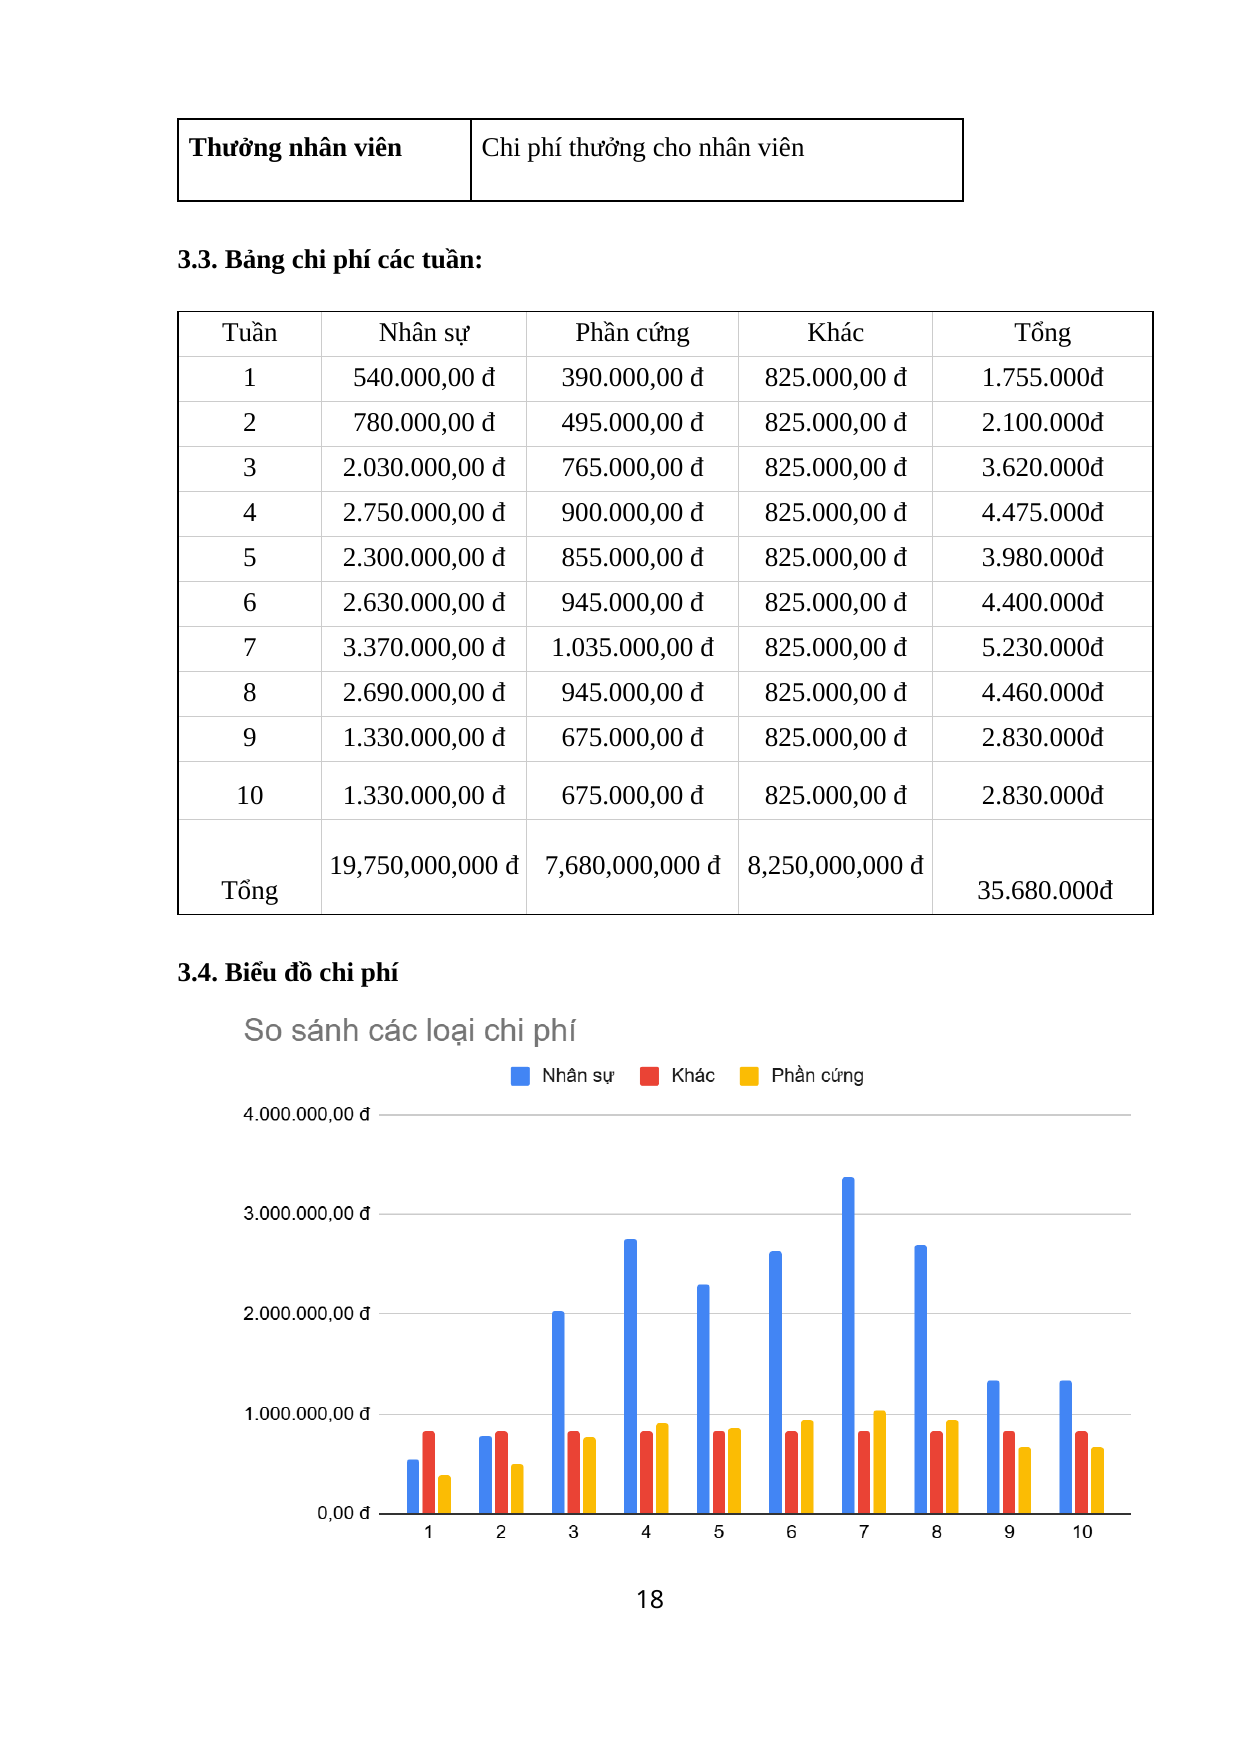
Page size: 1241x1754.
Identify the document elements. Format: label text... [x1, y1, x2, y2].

table_cell 900.000,00 đ [527, 492, 738, 536]
table_cell 5.230.000đ [933, 627, 1152, 671]
table_cell 35.680.000đ [933, 820, 1152, 914]
table_cell 7,680,000,000 đ [527, 820, 738, 914]
table_cell 8,250,000,000 đ [739, 820, 932, 914]
table_cell 8 [179, 672, 321, 716]
table_cell 5 [179, 537, 321, 581]
table_cell 1 [179, 357, 321, 401]
table_cell 3.620.000đ [933, 447, 1152, 491]
subtitle 3.3. Bảng chi phí các tuần: [177, 243, 1122, 274]
table_cell 1.330.000,00 đ [322, 762, 526, 819]
table_cell 825.000,00 đ [739, 402, 932, 446]
table_header Nhân sự [322, 312, 526, 356]
table_cell 675.000,00 đ [527, 762, 738, 819]
table_cell 945.000,00 đ [527, 582, 738, 626]
table_cell 4 [179, 492, 321, 536]
table_cell 825.000,00 đ [739, 627, 932, 671]
table_cell 540.000,00 đ [322, 357, 526, 401]
table_cell 1.330.000,00 đ [322, 717, 526, 761]
table_cell 3.370.000,00 đ [322, 627, 526, 671]
table_cell 390.000,00 đ [527, 357, 738, 401]
table_cell 4.475.000đ [933, 492, 1152, 536]
table_cell 2.100.000đ [933, 402, 1152, 446]
table_cell 2.300.000,00 đ [322, 537, 526, 581]
table_cell 19,750,000,000 đ [322, 820, 526, 914]
table_cell 2.690.000,00 đ [322, 672, 526, 716]
table_cell 2.630.000,00 đ [322, 582, 526, 626]
table_cell 675.000,00 đ [527, 717, 738, 761]
table_cell 4.400.000đ [933, 582, 1152, 626]
table_cell 2.750.000,00 đ [322, 492, 526, 536]
table_cell 7 [179, 627, 321, 671]
table_cell 10 [179, 762, 321, 819]
picture [214, 987, 1160, 1571]
subtitle 3.4. Biểu đồ chi phí [177, 956, 1122, 987]
table_cell 2.030.000,00 đ [322, 447, 526, 491]
table_header Tuần [179, 312, 321, 356]
table_cell 825.000,00 đ [739, 672, 932, 716]
table_cell Tổng [179, 820, 321, 914]
table_cell 3 [179, 447, 321, 491]
table_cell 765.000,00 đ [527, 447, 738, 491]
table_cell 825.000,00 đ [739, 717, 932, 761]
table_cell 4.460.000đ [933, 672, 1152, 716]
table_header Khác [739, 312, 932, 356]
table_cell 780.000,00 đ [322, 402, 526, 446]
table_cell 1.035.000,00 đ [527, 627, 738, 671]
table_header Tổng [933, 312, 1152, 356]
table_cell 9 [179, 717, 321, 761]
table_cell 855.000,00 đ [527, 537, 738, 581]
table_cell 3.980.000đ [933, 537, 1152, 581]
table_cell 825.000,00 đ [739, 492, 932, 536]
table_cell 2.830.000đ [933, 762, 1152, 819]
table_cell 1.755.000đ [933, 357, 1152, 401]
table_cell 825.000,00 đ [739, 447, 932, 491]
table_cell 825.000,00 đ [739, 762, 932, 819]
table_cell Thưởng nhân viên [179, 120, 470, 200]
table_cell 6 [179, 582, 321, 626]
table_cell 495.000,00 đ [527, 402, 738, 446]
table_cell 2 [179, 402, 321, 446]
table_cell 825.000,00 đ [739, 582, 932, 626]
table_cell Chi phí thưởng cho nhân viên [472, 120, 962, 200]
table_cell 945.000,00 đ [527, 672, 738, 716]
table_cell 2.830.000đ [933, 717, 1152, 761]
table_header Phần cứng [527, 312, 738, 356]
table_cell 825.000,00 đ [739, 537, 932, 581]
table_cell 825.000,00 đ [739, 357, 932, 401]
